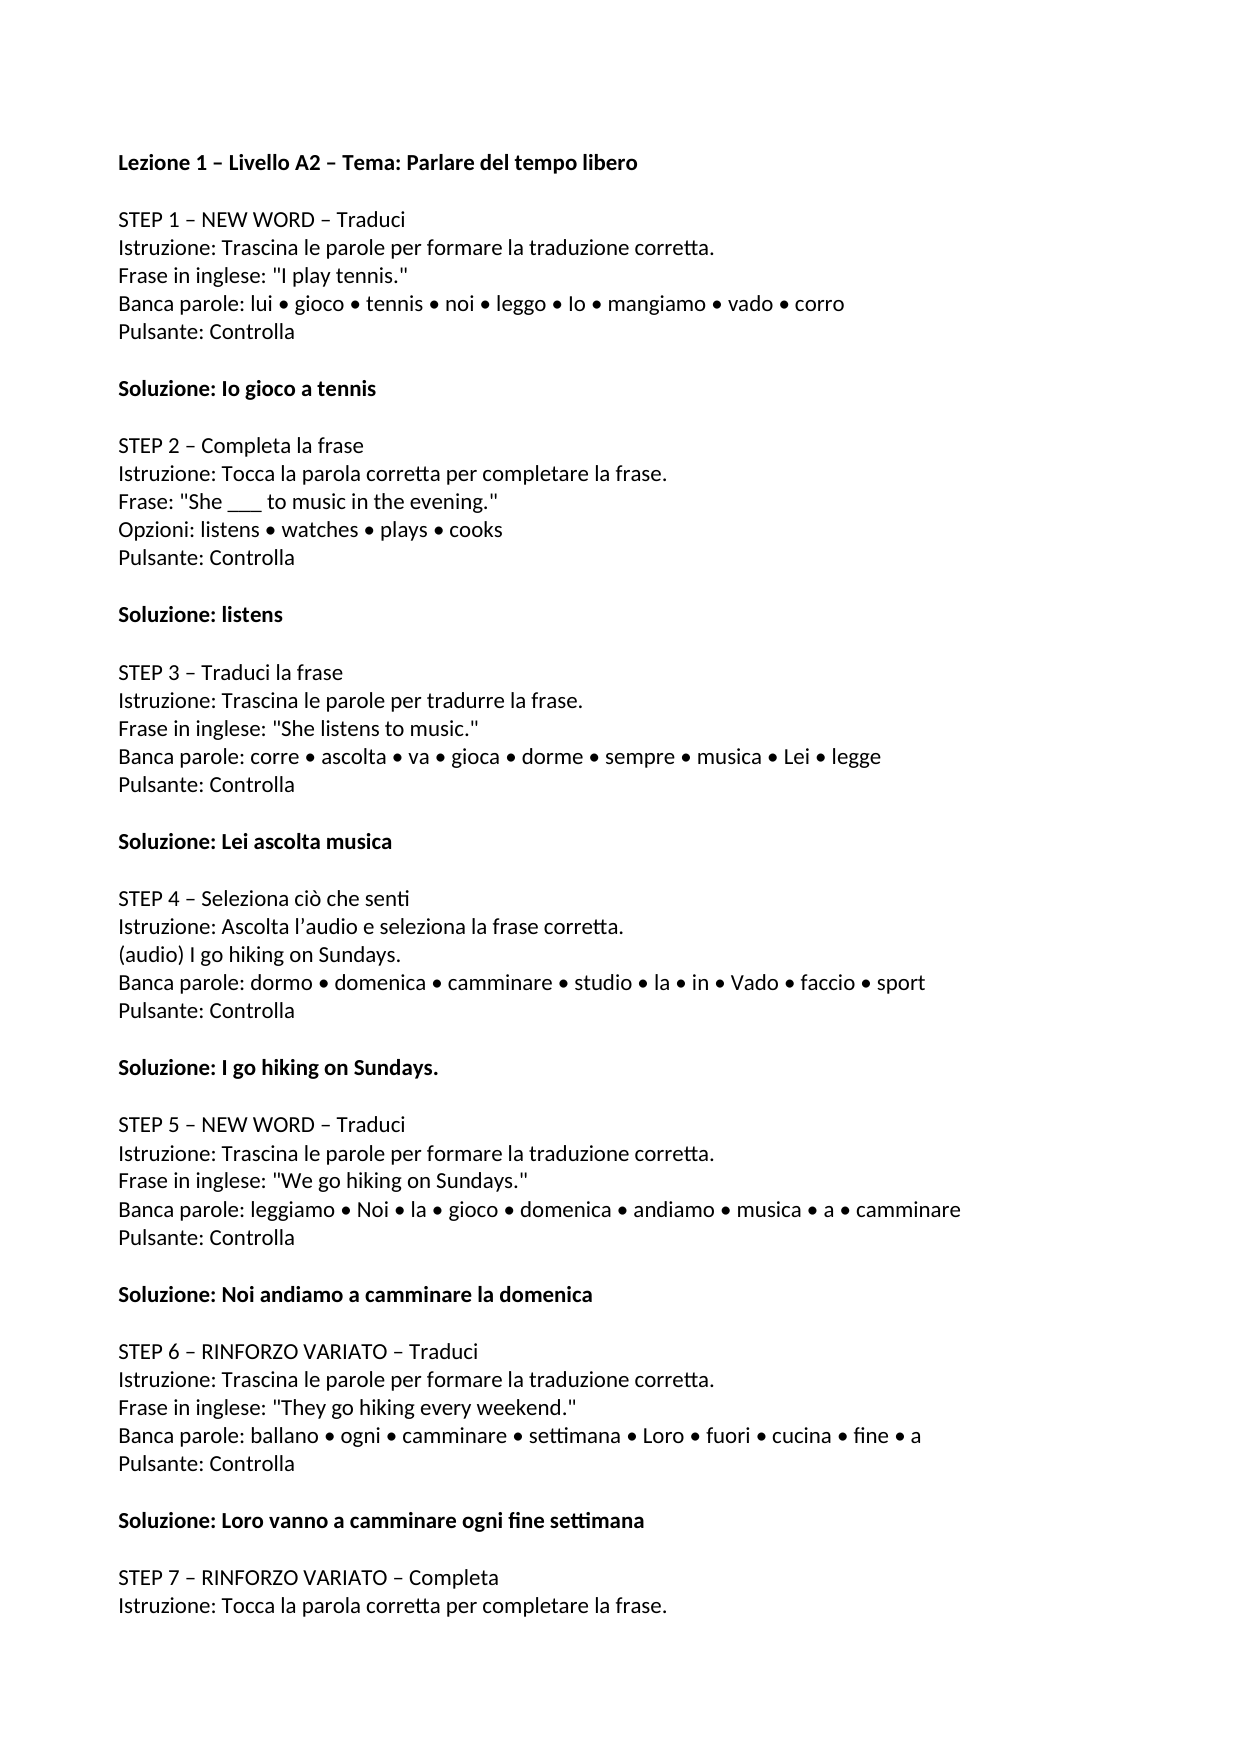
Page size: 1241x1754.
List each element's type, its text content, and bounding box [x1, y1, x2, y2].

text STEP 6 – RINFORZO VARIATO – Traduci Istruzione: Trascina le parole per formare la traduzione corretta. Frase in inglese: "They go hiking every weekend." Banca parole: ballano • ogni • camminare • settimana • Loro • fuori • cucina • fine • a Pulsante: Controlla [118, 1337, 1122, 1477]
text STEP 5 – NEW WORD – Traduci Istruzione: Trascina le parole per formare la traduzione corretta. Frase in inglese: "We go hiking on Sundays." Banca parole: leggiamo • Noi • la • gioco • domenica • andiamo • musica • a • camminare Pulsante: Controlla [118, 1111, 1122, 1251]
text Lezione 1 – Livello A2 – Tema: Parlare del tempo libero [118, 148, 1122, 176]
text STEP 1 – NEW WORD – Traduci Istruzione: Trascina le parole per formare la traduzione corretta. Frase in inglese: "I play tennis." Banca parole: lui • gioco • tennis • noi • leggo • Io • mangiamo • vado • corro Pulsante: Controlla [118, 205, 1122, 345]
text Soluzione: listens [118, 601, 1122, 628]
text Soluzione: Loro vanno a camminare ogni fine settimana [118, 1506, 1122, 1534]
text STEP 3 – Traduci la frase Istruzione: Trascina le parole per tradurre la frase. Frase in inglese: "She listens to music." Banca parole: corre • ascolta • va • gioca • dorme • sempre • musica • Lei • legge Pulsante: Controlla [118, 658, 1122, 798]
text STEP 4 – Seleziona ciò che senti Istruzione: Ascolta l’audio e seleziona la frase corretta. (audio) I go hiking on Sundays. Banca parole: dormo • domenica • camminare • studio • la • in • Vado • faccio • sport Pulsante: Controlla [118, 884, 1122, 1024]
text Soluzione: Lei ascolta musica [118, 827, 1122, 855]
text Soluzione: Noi andiamo a camminare la domenica [118, 1280, 1122, 1308]
text Soluzione: I go hiking on Sundays. [118, 1053, 1122, 1081]
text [118, 1563, 1122, 1619]
text Soluzione: Io gioco a tennis [118, 374, 1122, 402]
text STEP 2 – Completa la frase Istruzione: Tocca la parola corretta per completare la frase. Frase: "She ___ to music in the evening." Opzioni: listens • watches • plays • cooks Pulsante: Controlla [118, 431, 1122, 571]
